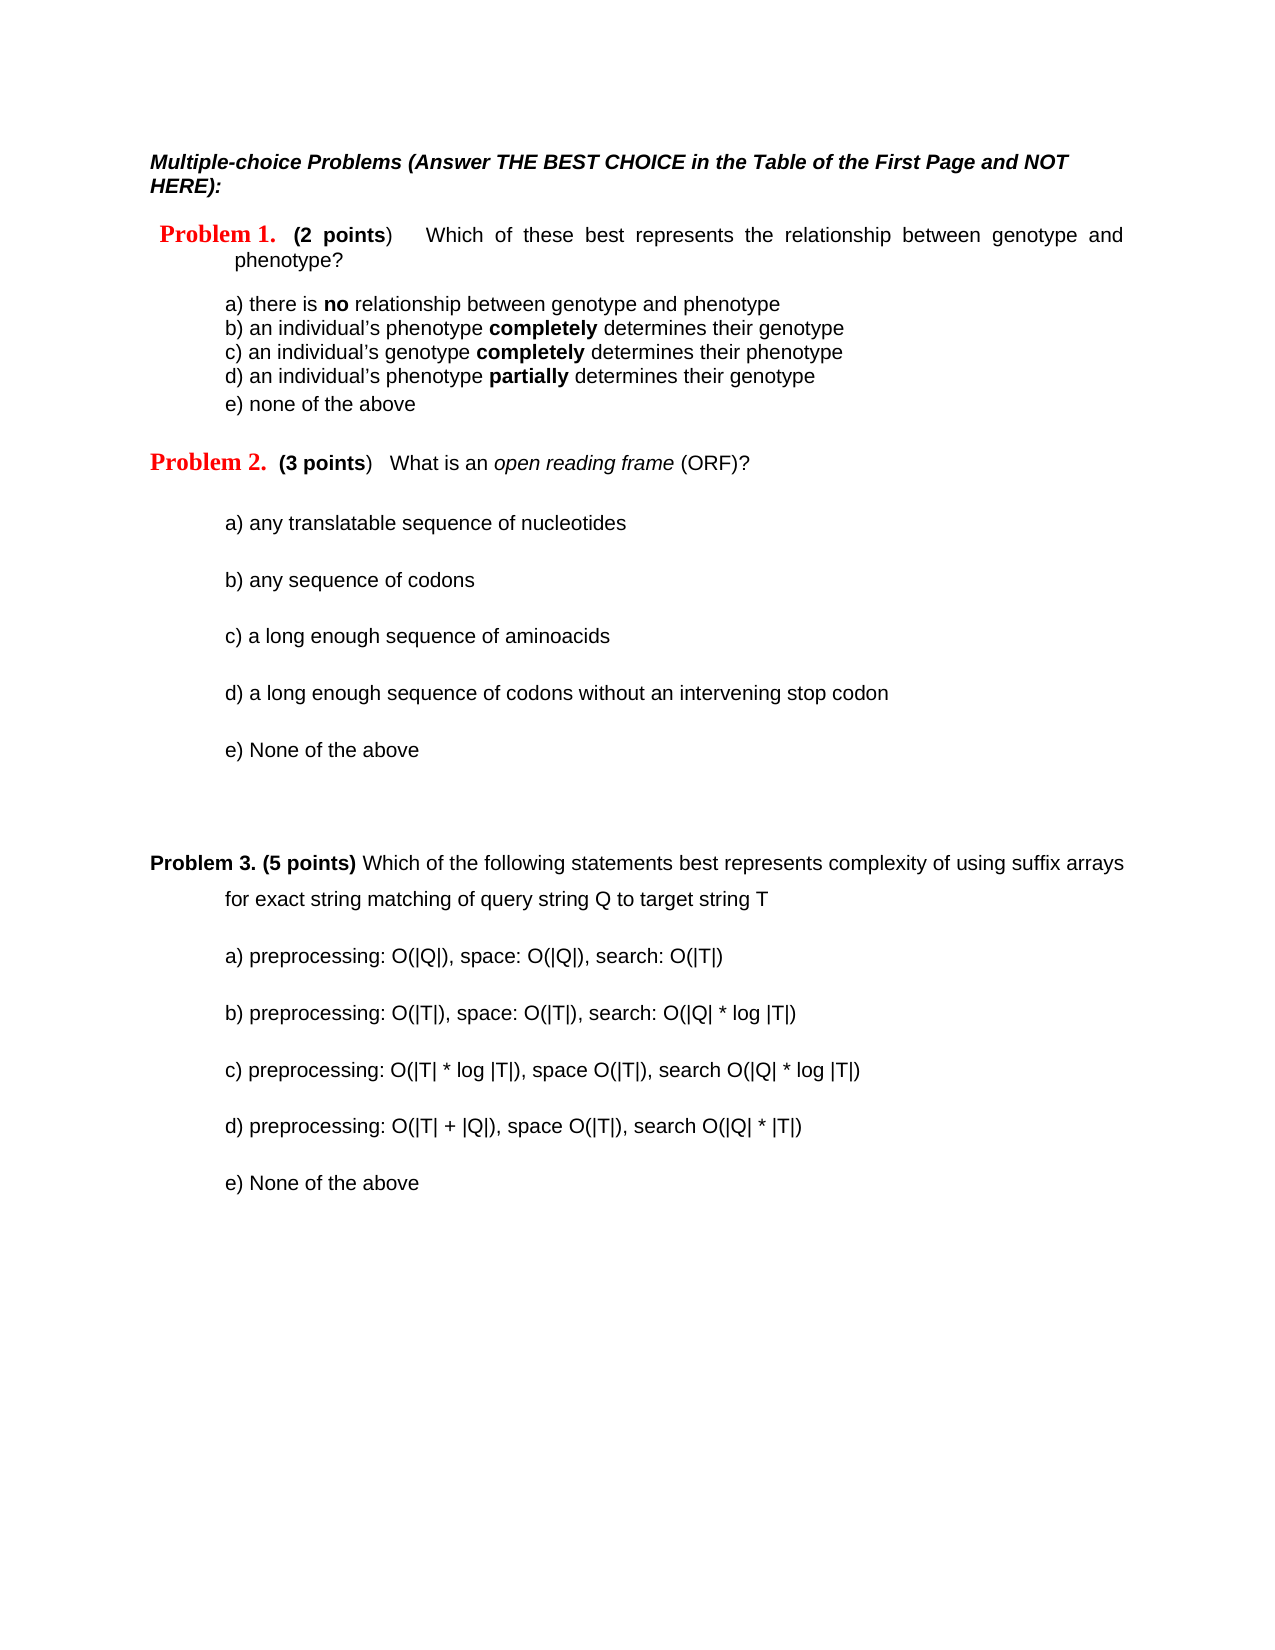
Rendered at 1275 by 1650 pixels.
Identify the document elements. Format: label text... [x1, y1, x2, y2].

list d) preprocessing: O(|T| + |Q|), space O(|T|), search O(|Q| * |T|) [225, 1114, 1125, 1138]
list b) preprocessing: O(|T|), space: O(|T|), search: O(|Q| * log |T|) [225, 1001, 1125, 1025]
list (3 points) What is an open reading frame (ORF)? [150, 447, 1125, 475]
text Multiple-choice Problems (Answer THE BEST CHOICE in the Table of the First Page and NOT HERE): [150, 150, 1125, 198]
list a) preprocessing: O(|Q|), space: O(|Q|), search: O(|T|) [225, 944, 1125, 968]
list c) an individual’s genotype completely determines their phenotype [225, 340, 1125, 364]
list a) there is no relationship between genotype and phenotype [225, 292, 1125, 316]
list b) any sequence of codons [225, 567, 1125, 591]
list d) an individual’s phenotype partially determines their genotype [225, 364, 1125, 388]
list c) a long enough sequence of aminoacids [225, 624, 1125, 648]
list c) preprocessing: O(|T| * log |T|), space O(|T|), search O(|Q| * log |T|) [225, 1057, 1125, 1081]
list d) a long enough sequence of codons without an intervening stop codon [225, 681, 1125, 705]
list a) any translatable sequence of nucleotides [225, 511, 1125, 534]
list e) None of the above [225, 1171, 1125, 1195]
list (2 points) Which of these best represents the relationship between genotype and phenotype? [159, 219, 1125, 271]
list (5 points) Which of the following statements best represents complexity of using suffix arrays for exact string matching of query string Q to target string T [150, 851, 1125, 911]
list e) None of the above [225, 738, 1125, 762]
list b) an individual’s phenotype completely determines their genotype [225, 316, 1125, 340]
list e) none of the above [225, 392, 1125, 416]
